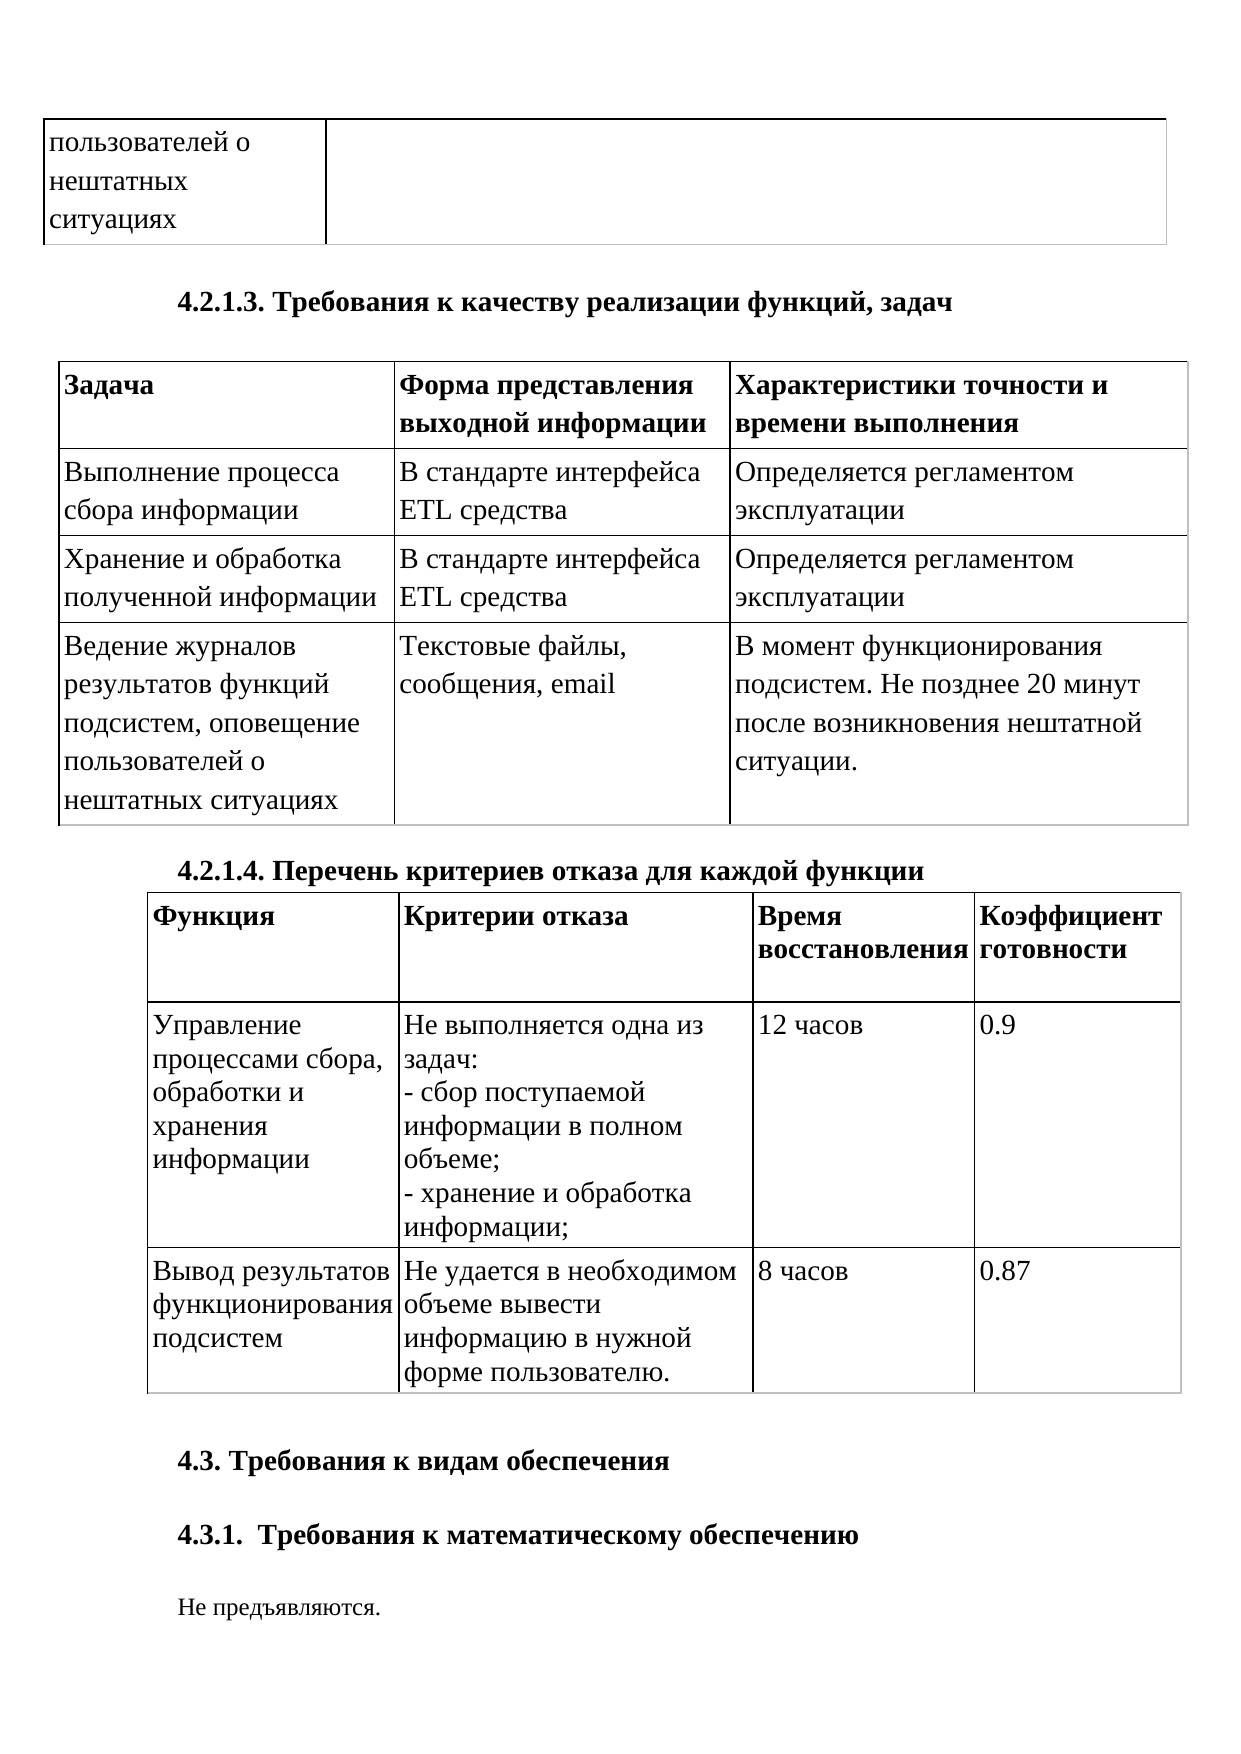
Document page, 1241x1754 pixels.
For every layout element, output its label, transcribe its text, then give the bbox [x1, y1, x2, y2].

table_cell Текстовые файлы, сообщения, email [395, 623, 729, 824]
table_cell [327, 120, 1166, 243]
table_cell Не удается в необходимом объеме вывести информацию в нужной форме пользователю. [400, 1248, 752, 1392]
table_header Функция [148, 893, 398, 1001]
table_header Критерии отказа [400, 893, 752, 1001]
table_header Форма представления выходной информации [395, 362, 729, 448]
table_cell В момент функционирования подсистем. Не позднее 20 минут после возникновения нештатной ситуации. [731, 623, 1187, 824]
table_cell В стандарте интерфейса ETL средства [395, 536, 729, 621]
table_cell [45, 120, 325, 243]
table_cell 12 часов [754, 1003, 974, 1247]
table_header Время восстановления [754, 893, 974, 1001]
text 4.2.1.3. Требования к качеству реализации функций, задач [177, 284, 1152, 317]
table_cell Выполнение процесса сбора информации [60, 449, 394, 534]
table_cell Определяется регламентом эксплуатации [731, 449, 1187, 534]
table_cell Вывод результатов функционирования подсистем [148, 1248, 398, 1392]
table_cell Определяется регламентом эксплуатации [731, 536, 1187, 621]
table_cell Управление процессами сбора, обработки и хранения информации [148, 1003, 398, 1247]
table_cell 8 часов [754, 1248, 974, 1392]
table_cell 0.87 [975, 1248, 1180, 1392]
table_header Характеристики точности и времени выполнения [731, 362, 1187, 448]
table_cell Ведение журналов результатов функций подсистем, оповещение пользователей о нештатных ситуациях [60, 623, 394, 824]
table_header Коэффициент готовности [975, 893, 1180, 1001]
table_cell В стандарте интерфейса ETL средства [395, 449, 729, 534]
text 4.3.1. Требования к математическому обеспечению [177, 1517, 1152, 1551]
table_cell Не выполняется одна из задач: - сбор поступаемой информации в полном объеме; - хранение и обработка информации; [400, 1003, 752, 1247]
table_header Задача [60, 362, 394, 448]
text 4.2.1.4. Перечень критериев отказа для каждой функции [177, 853, 1152, 887]
table_cell Хранение и обработка полученной информации [60, 536, 394, 621]
text Не предъявляются. [177, 1592, 1152, 1620]
table_cell 0.9 [975, 1003, 1180, 1247]
text 4.3. Требования к видам обеспечения [177, 1443, 1152, 1477]
